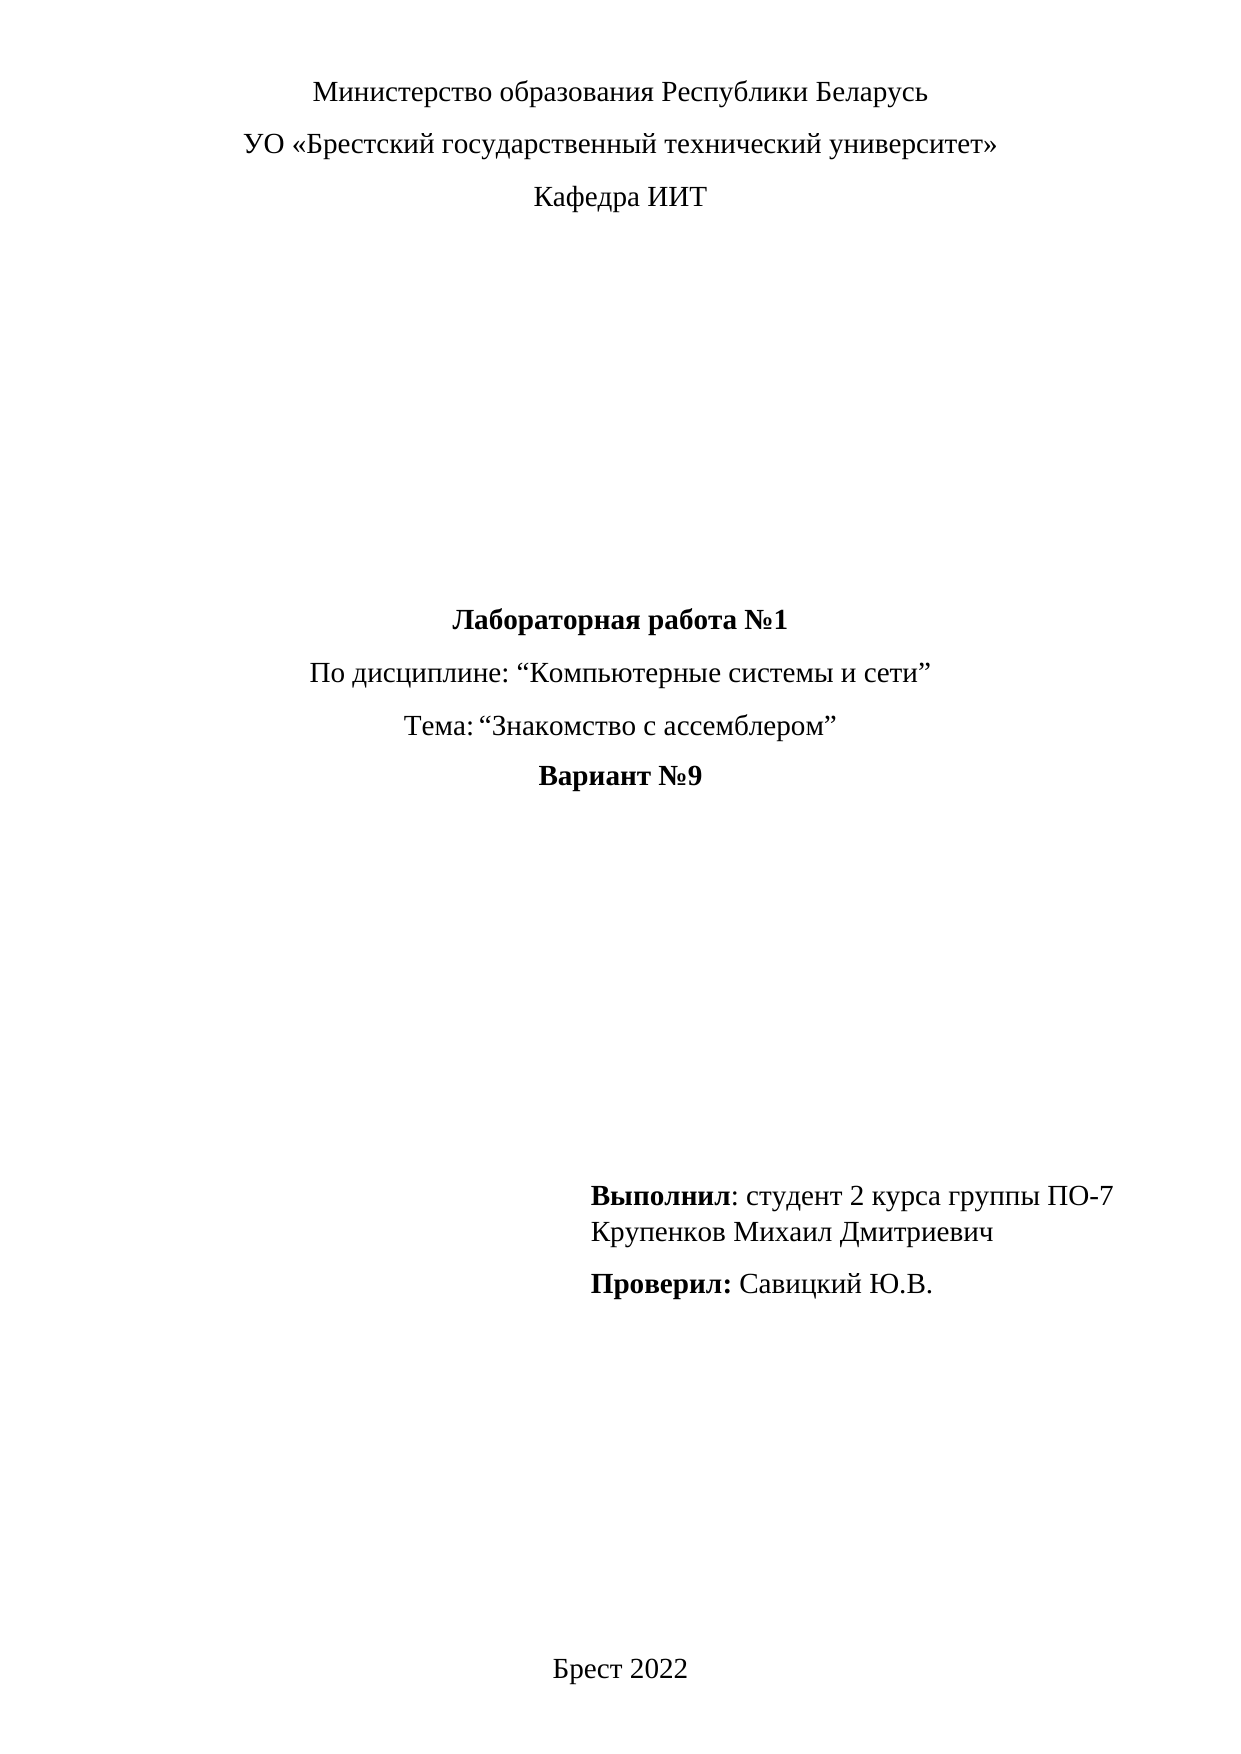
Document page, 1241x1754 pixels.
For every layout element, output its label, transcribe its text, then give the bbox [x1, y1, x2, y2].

text Вариант №9 [118, 758, 1122, 791]
text Кафедра ИИТ [118, 179, 1122, 213]
text Министерство образования Республики Беларусь [118, 74, 1122, 107]
text УО «Брестский государственный технический университет» [118, 127, 1122, 160]
text По дисциплине: “Компьютерные системы и сети” [118, 655, 1122, 688]
text Проверил: Савицкий Ю.В. [591, 1267, 1122, 1300]
text Лабораторная работа №1 [118, 602, 1122, 636]
text Выполнил: студент 2 курса группы ПО-7 Крупенков Михаил Дмитриевич [591, 1178, 1122, 1247]
text Брест 2022 [118, 1652, 1122, 1685]
text Тема: “Знакомство с ассемблером” [118, 708, 1122, 741]
